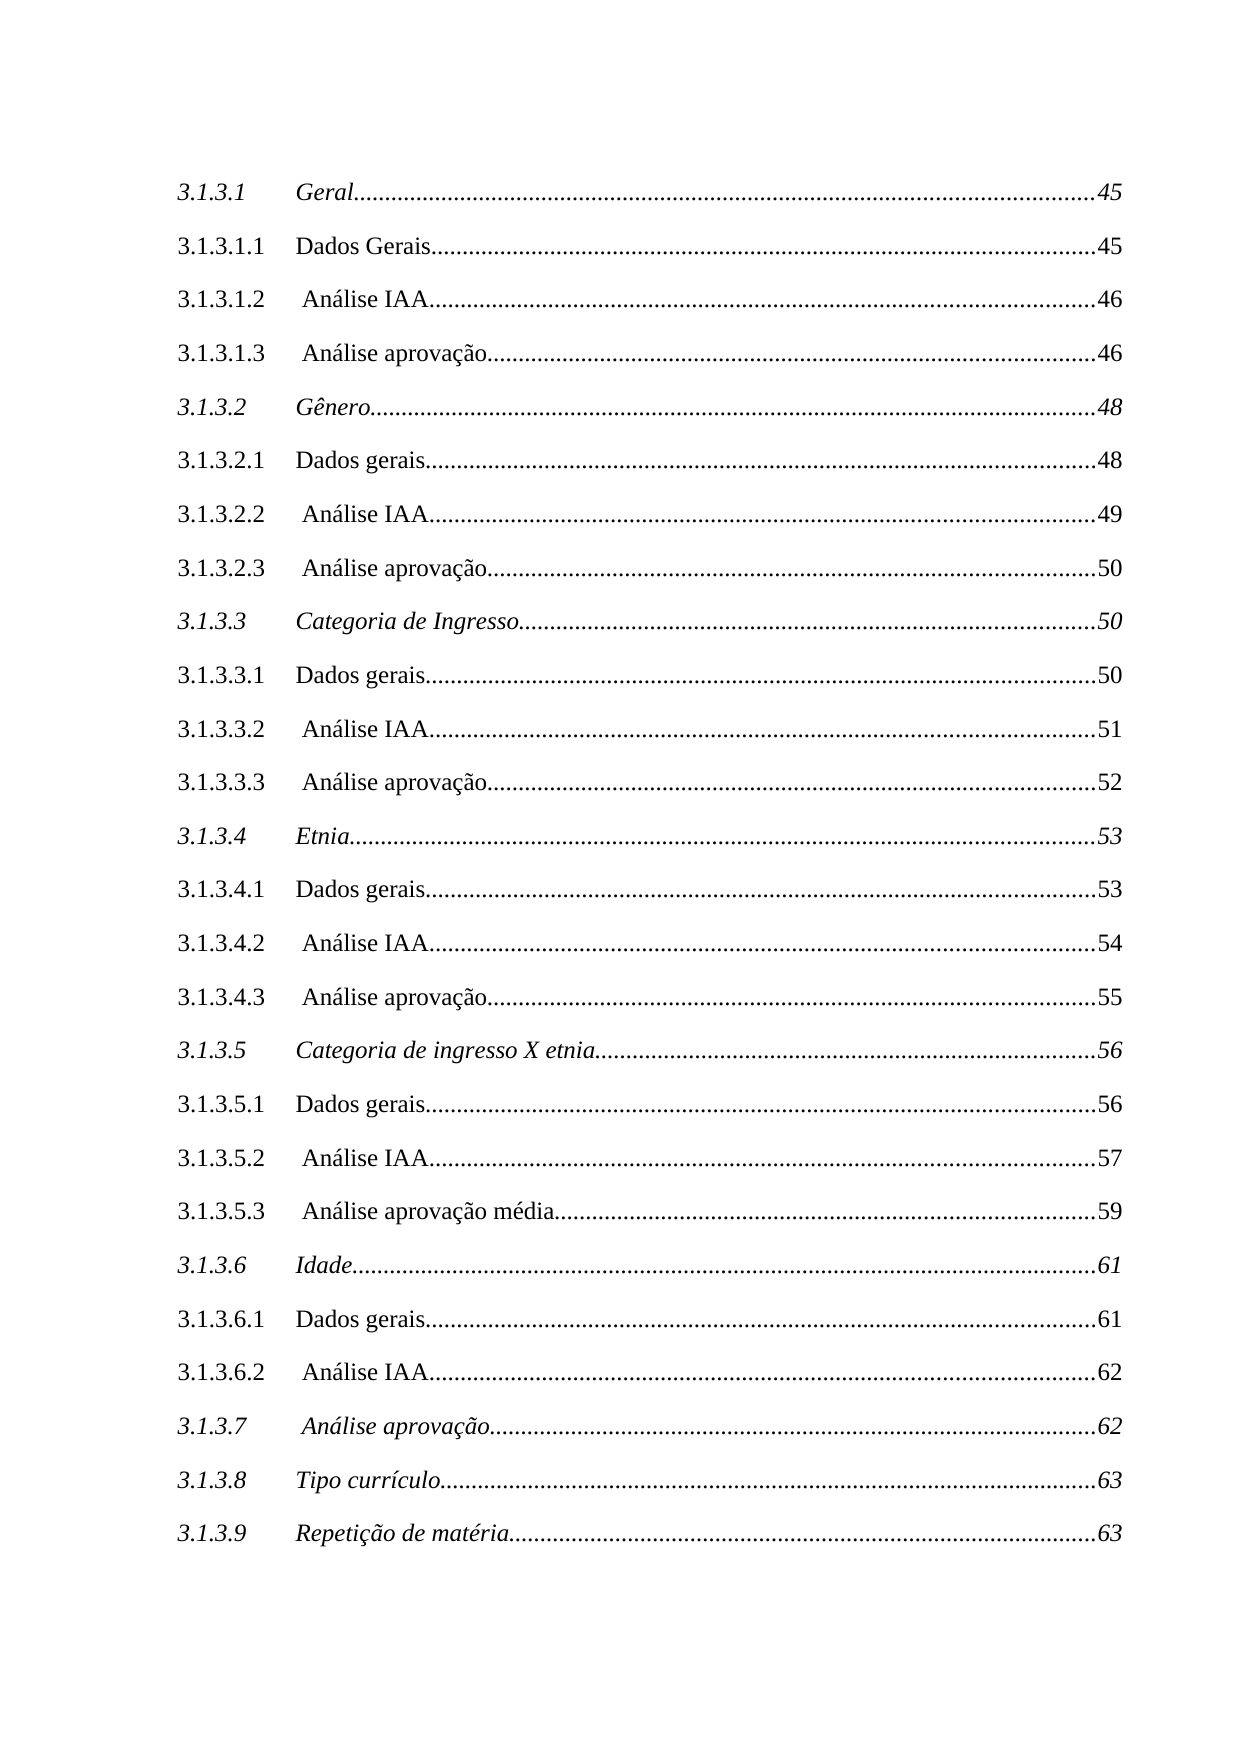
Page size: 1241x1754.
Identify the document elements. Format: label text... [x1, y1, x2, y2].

text 3.1.3.5.3 Análise aprovação média 59 [177, 1196, 1122, 1225]
text 3.1.3.9 Repetição de matéria 63 [177, 1518, 1122, 1547]
text 3.1.3.5.1 Dados gerais 56 [177, 1089, 1122, 1118]
text 3.1.3.1.3 Análise aprovação 46 [177, 338, 1122, 367]
text 3.1.3.2.1 Dados gerais 48 [177, 445, 1122, 474]
text 3.1.3.6.1 Dados gerais 61 [177, 1304, 1122, 1332]
text 3.1.3.6.2 Análise IAA 62 [177, 1357, 1122, 1386]
text 3.1.3.3.3 Análise aprovação 52 [177, 767, 1122, 796]
text 3.1.3.2.3 Análise aprovação 50 [177, 553, 1122, 581]
text 3.1.3.3.1 Dados gerais 50 [177, 660, 1122, 689]
text 3.1.3.5.2 Análise IAA 57 [177, 1143, 1122, 1172]
text 3.1.3.3 Categoria de Ingresso 50 [177, 606, 1122, 635]
text 3.1.3.4 Etnia 53 [177, 821, 1122, 850]
text 3.1.3.4.3 Análise aprovação 55 [177, 982, 1122, 1011]
text 3.1.3.2.2 Análise IAA 49 [177, 499, 1122, 528]
text 3.1.3.1 Geral 45 [177, 177, 1122, 206]
text 3.1.3.1.1 Dados Gerais 45 [177, 231, 1122, 259]
text 3.1.3.7 Análise aprovação 62 [177, 1411, 1122, 1440]
text 3.1.3.1.2 Análise IAA 46 [177, 284, 1122, 313]
text 3.1.3.4.2 Análise IAA 54 [177, 928, 1122, 957]
text 3.1.3.6 Idade 61 [177, 1250, 1122, 1279]
text 3.1.3.3.2 Análise IAA 51 [177, 714, 1122, 742]
text 3.1.3.4.1 Dados gerais 53 [177, 874, 1122, 903]
text 3.1.3.2 Gênero 48 [177, 392, 1122, 421]
text 3.1.3.5 Categoria de ingresso X etnia 56 [177, 1036, 1122, 1064]
text 3.1.3.8 Tipo currículo 63 [177, 1465, 1122, 1493]
